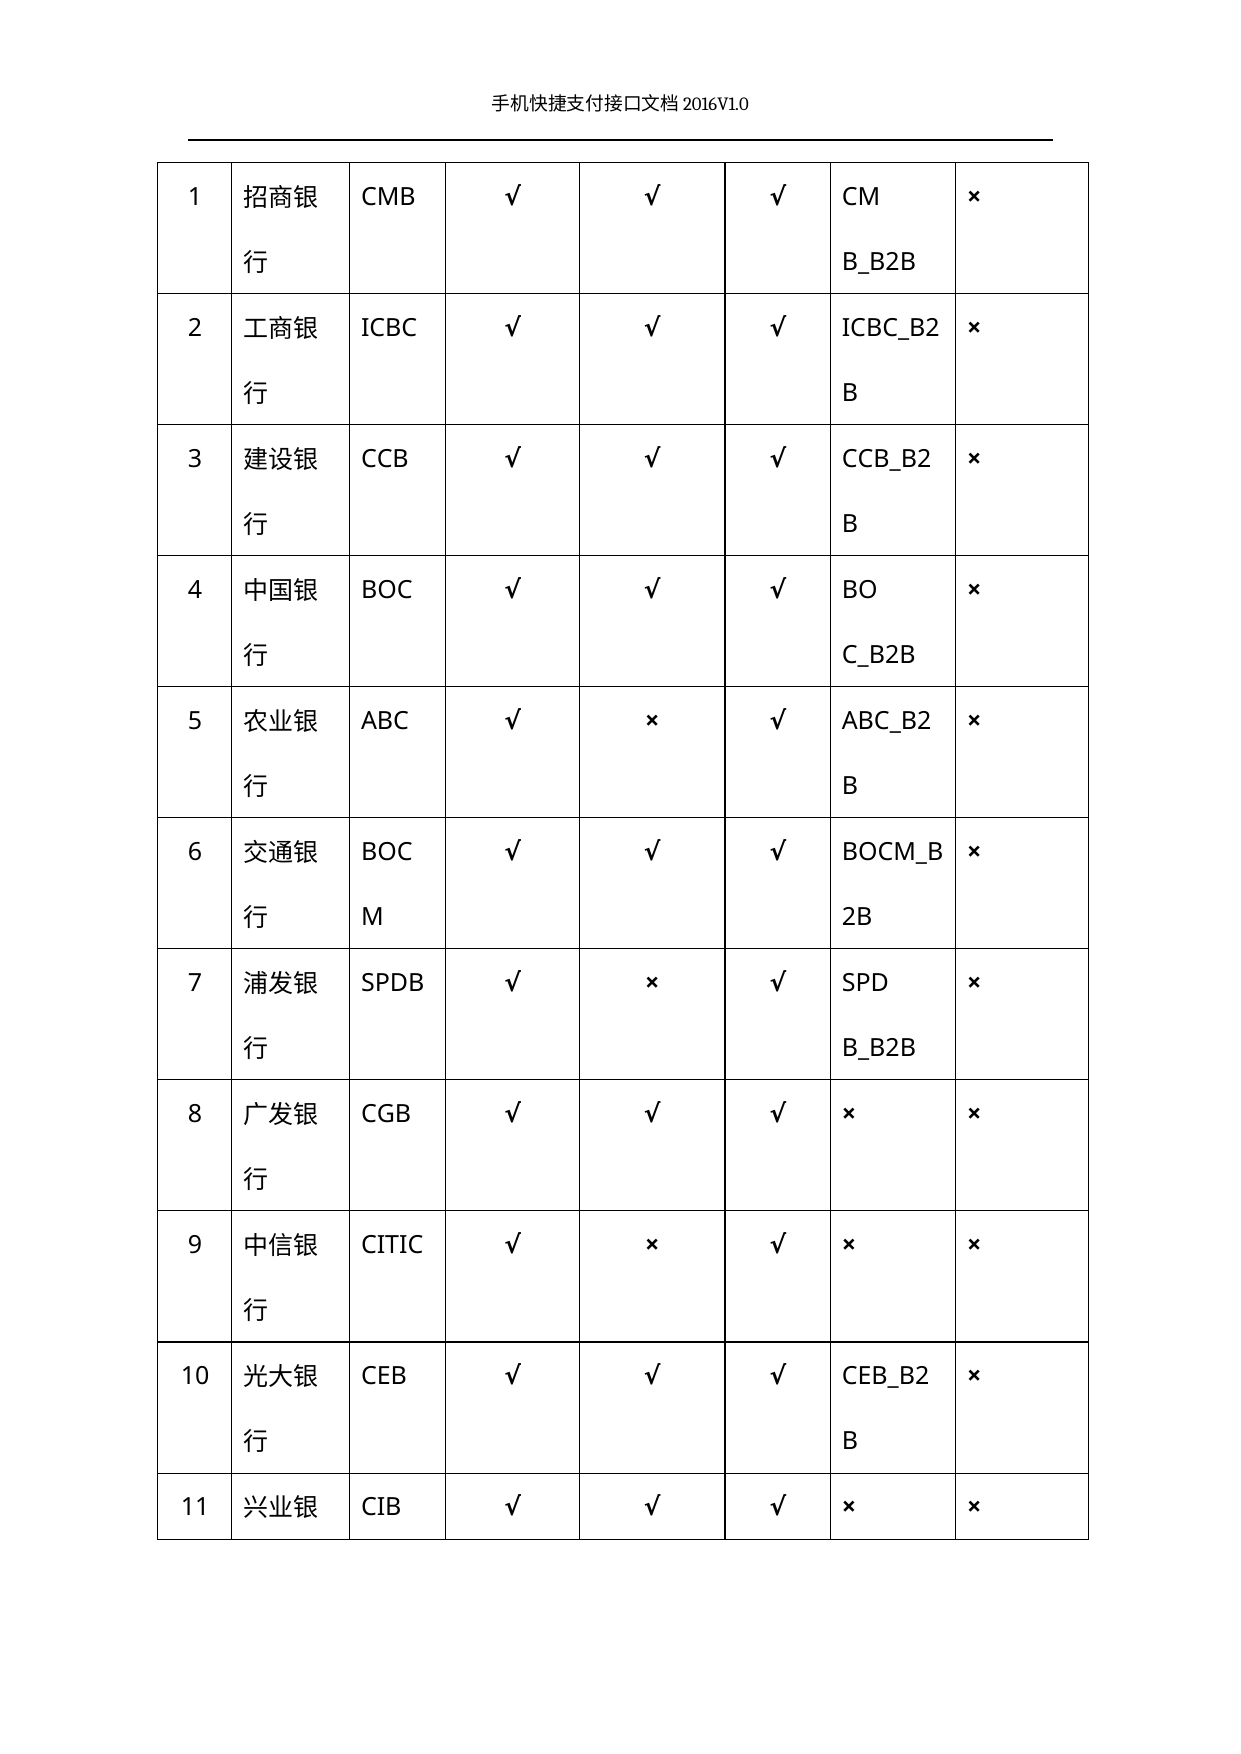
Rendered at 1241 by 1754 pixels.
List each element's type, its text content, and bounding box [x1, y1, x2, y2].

table_cell CCB_B2B [831, 425, 955, 555]
table_cell √ [580, 294, 724, 424]
table_cell √ [726, 1080, 830, 1210]
table_cell ABC_B2B [831, 687, 955, 817]
table_cell 广发银行 [232, 1080, 349, 1210]
table_cell √ [726, 1474, 830, 1538]
table_cell × [956, 687, 1088, 817]
table_cell √ [446, 1211, 579, 1341]
table_cell √ [726, 425, 830, 555]
table_cell × [956, 1080, 1088, 1210]
table_cell √ [580, 1343, 724, 1472]
table_cell 10 [158, 1343, 231, 1472]
table_cell CEB [350, 1343, 445, 1472]
table_cell 8 [158, 1080, 231, 1210]
table_cell 1 [158, 163, 231, 293]
table_cell √ [446, 1080, 579, 1210]
table_cell √ [446, 294, 579, 424]
table_cell 农业银行 [232, 687, 349, 817]
table_cell CEB_B2B [831, 1343, 955, 1472]
table_cell × [956, 949, 1088, 1079]
table_cell 中国银行 [232, 556, 349, 686]
table_cell × [956, 1343, 1088, 1472]
table_cell × [956, 1211, 1088, 1341]
table_cell CITIC [350, 1211, 445, 1341]
table_cell 浦发银行 [232, 949, 349, 1079]
table_cell 光大银行 [232, 1343, 349, 1472]
table_cell ICBC [350, 294, 445, 424]
table_cell ABC [350, 687, 445, 817]
table_cell SPDB [350, 949, 445, 1079]
table_cell × [831, 1211, 955, 1341]
table_cell BOC_B2B [831, 556, 955, 686]
table_cell CCB [350, 425, 445, 555]
table_cell 2 [158, 294, 231, 424]
table_cell ICBC_B2B [831, 294, 955, 424]
table_cell × [956, 425, 1088, 555]
table_cell BOCM_B2B [831, 818, 955, 948]
table_cell × [580, 949, 724, 1079]
table_cell 招商银行 [232, 163, 349, 293]
table_cell × [580, 687, 724, 817]
table_cell √ [726, 163, 830, 293]
table_cell √ [580, 425, 724, 555]
table_cell 交通银行 [232, 818, 349, 948]
table_cell 工商银行 [232, 294, 349, 424]
table_cell × [580, 1211, 724, 1341]
table_cell 5 [158, 687, 231, 817]
table_cell 6 [158, 818, 231, 948]
table_cell 9 [158, 1211, 231, 1341]
table_cell √ [446, 425, 579, 555]
table_cell √ [580, 556, 724, 686]
table_cell × [831, 1474, 955, 1538]
table_cell CMB [350, 163, 445, 293]
table_cell × [956, 294, 1088, 424]
table_cell √ [726, 818, 830, 948]
table_cell × [956, 1474, 1088, 1538]
table_cell √ [446, 163, 579, 293]
table_cell SPDB_B2B [831, 949, 955, 1079]
table_cell √ [446, 1474, 579, 1538]
table_cell 7 [158, 949, 231, 1079]
table_cell 11 [158, 1474, 231, 1538]
table_cell × [831, 1080, 955, 1210]
table_cell √ [726, 949, 830, 1079]
table_cell √ [580, 163, 724, 293]
table_cell √ [580, 1474, 724, 1538]
table_cell 中信银行 [232, 1211, 349, 1341]
table_cell 建设银行 [232, 425, 349, 555]
table_cell √ [446, 1343, 579, 1472]
table_cell √ [580, 818, 724, 948]
table_cell BOC [350, 556, 445, 686]
table_cell √ [446, 556, 579, 686]
table_cell √ [726, 1211, 830, 1341]
table_cell 4 [158, 556, 231, 686]
table_cell √ [446, 949, 579, 1079]
table_cell √ [726, 556, 830, 686]
table_cell × [956, 556, 1088, 686]
table_cell √ [580, 1080, 724, 1210]
table_cell CMB_B2B [831, 163, 955, 293]
table_cell √ [726, 1343, 830, 1472]
table_cell CGB [350, 1080, 445, 1210]
table_cell √ [726, 294, 830, 424]
table_cell 3 [158, 425, 231, 555]
table_cell 兴业银行 [232, 1474, 349, 1538]
table_cell √ [446, 687, 579, 817]
table_cell × [956, 818, 1088, 948]
table_cell √ [726, 687, 830, 817]
table_cell BOCM [350, 818, 445, 948]
table_cell √ [446, 818, 579, 948]
table_cell CIB [350, 1474, 445, 1538]
table_cell × [956, 163, 1088, 293]
